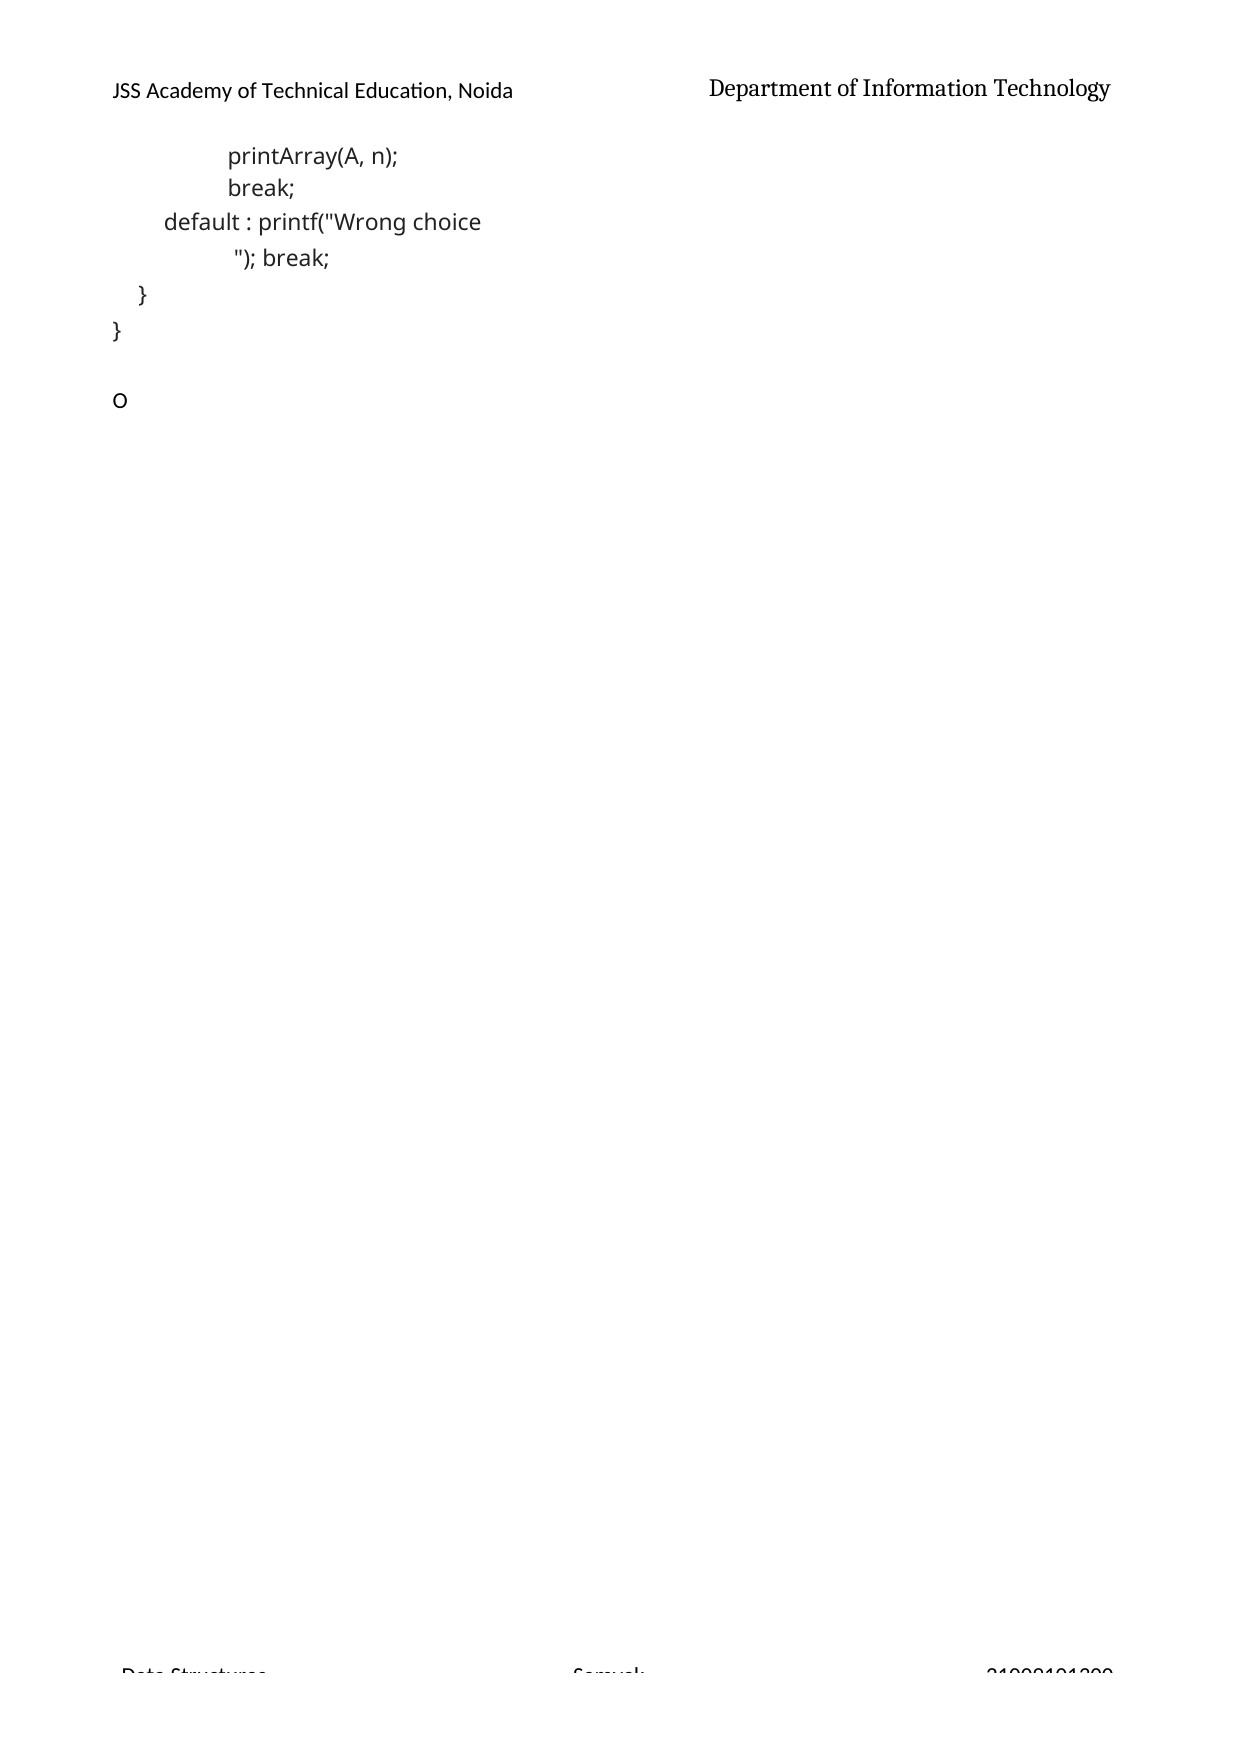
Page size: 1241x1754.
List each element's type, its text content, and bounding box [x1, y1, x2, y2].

text } [112, 314, 1142, 345]
text default : printf("Wrong choice "); break; [164, 206, 488, 273]
text break; [227, 176, 1142, 202]
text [164, 139, 542, 171]
text O [112, 387, 1142, 414]
text } [138, 278, 1142, 310]
